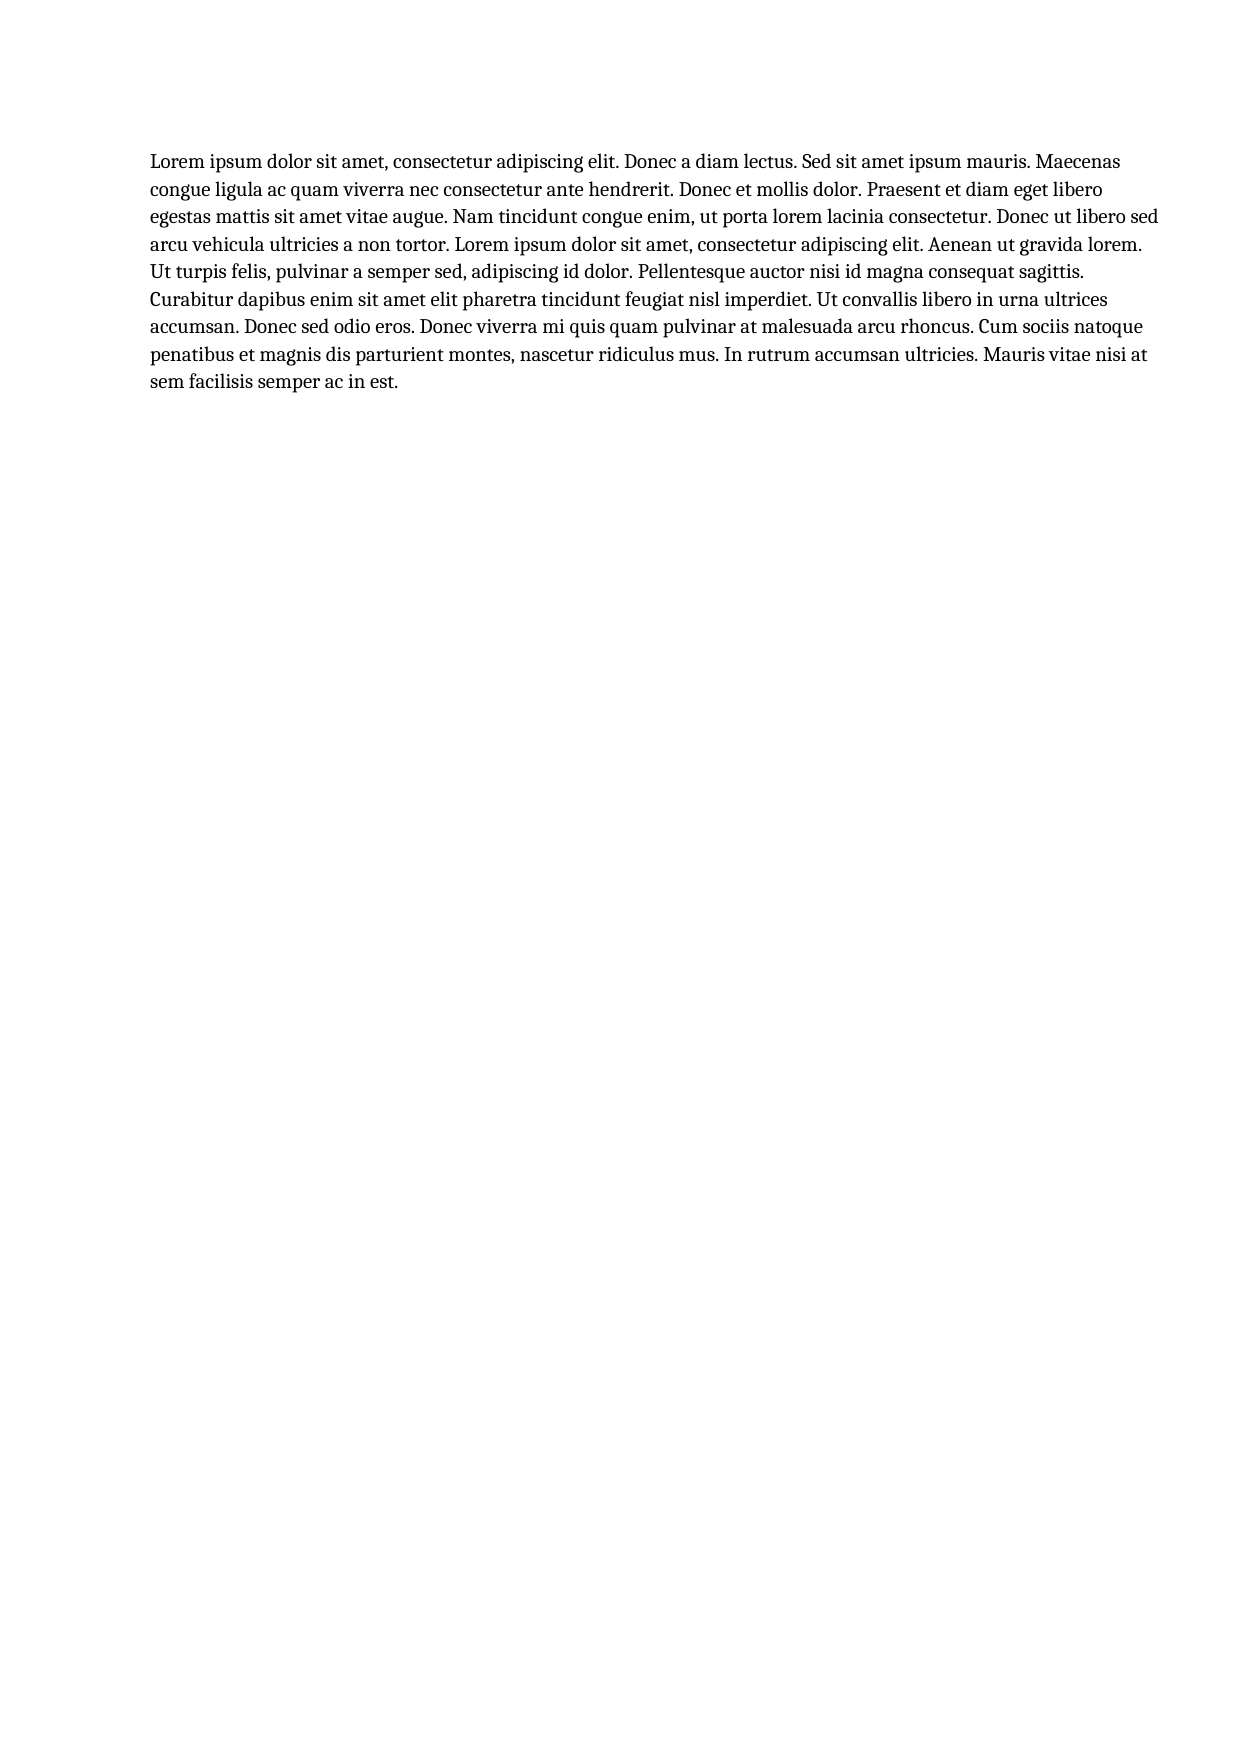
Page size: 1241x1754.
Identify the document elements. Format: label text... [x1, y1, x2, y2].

text Lorem ipsum dolor sit amet, consectetur adipiscing elit. Donec a diam lectus. Sed sit amet ipsum mauris. Maecenas congue ligula ac quam viverra nec consectetur ante hendrerit. Donec et mollis dolor. Praesent et diam eget libero egestas mattis sit amet vitae augue. Nam tincidunt congue enim, ut porta lorem lacinia consectetur. Donec ut libero sed arcu vehicula ultricies a non tortor. Lorem ipsum dolor sit amet, consectetur adipiscing elit. Aenean ut gravida lorem. Ut turpis felis, pulvinar a semper sed, adipiscing id dolor. Pellentesque auctor nisi id magna consequat sagittis. Curabitur dapibus enim sit amet elit pharetra tincidunt feugiat nisl imperdiet. Ut convallis libero in urna ultrices accumsan. Donec sed odio eros. Donec viverra mi quis quam pulvinar at malesuada arcu rhoncus. Cum sociis natoque penatibus et magnis dis parturient montes, nascetur ridiculus mus. In rutrum accumsan ultricies. Mauris vitae nisi at sem facilisis semper ac in est. [150, 150, 1165, 394]
